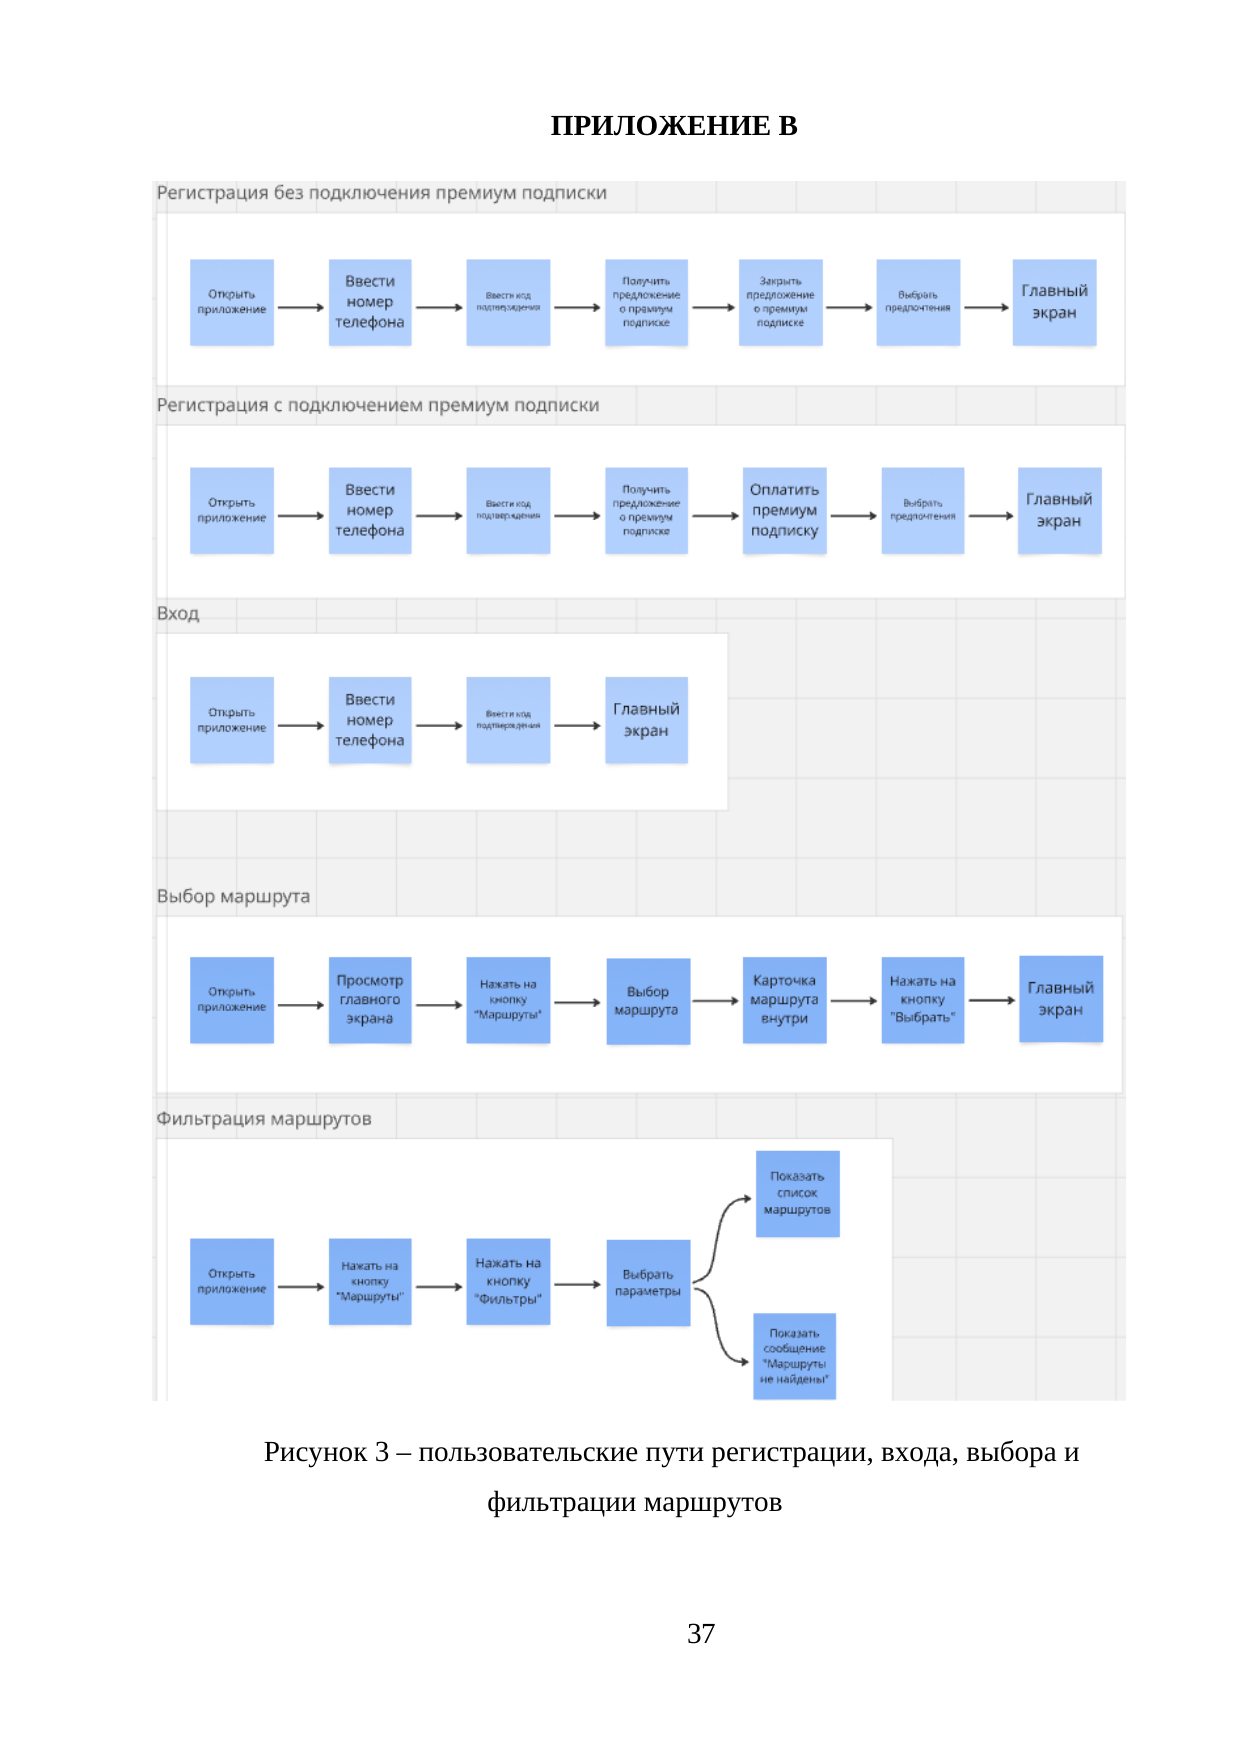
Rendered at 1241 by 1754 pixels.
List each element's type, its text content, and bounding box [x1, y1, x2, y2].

picture [151, 181, 1127, 1401]
